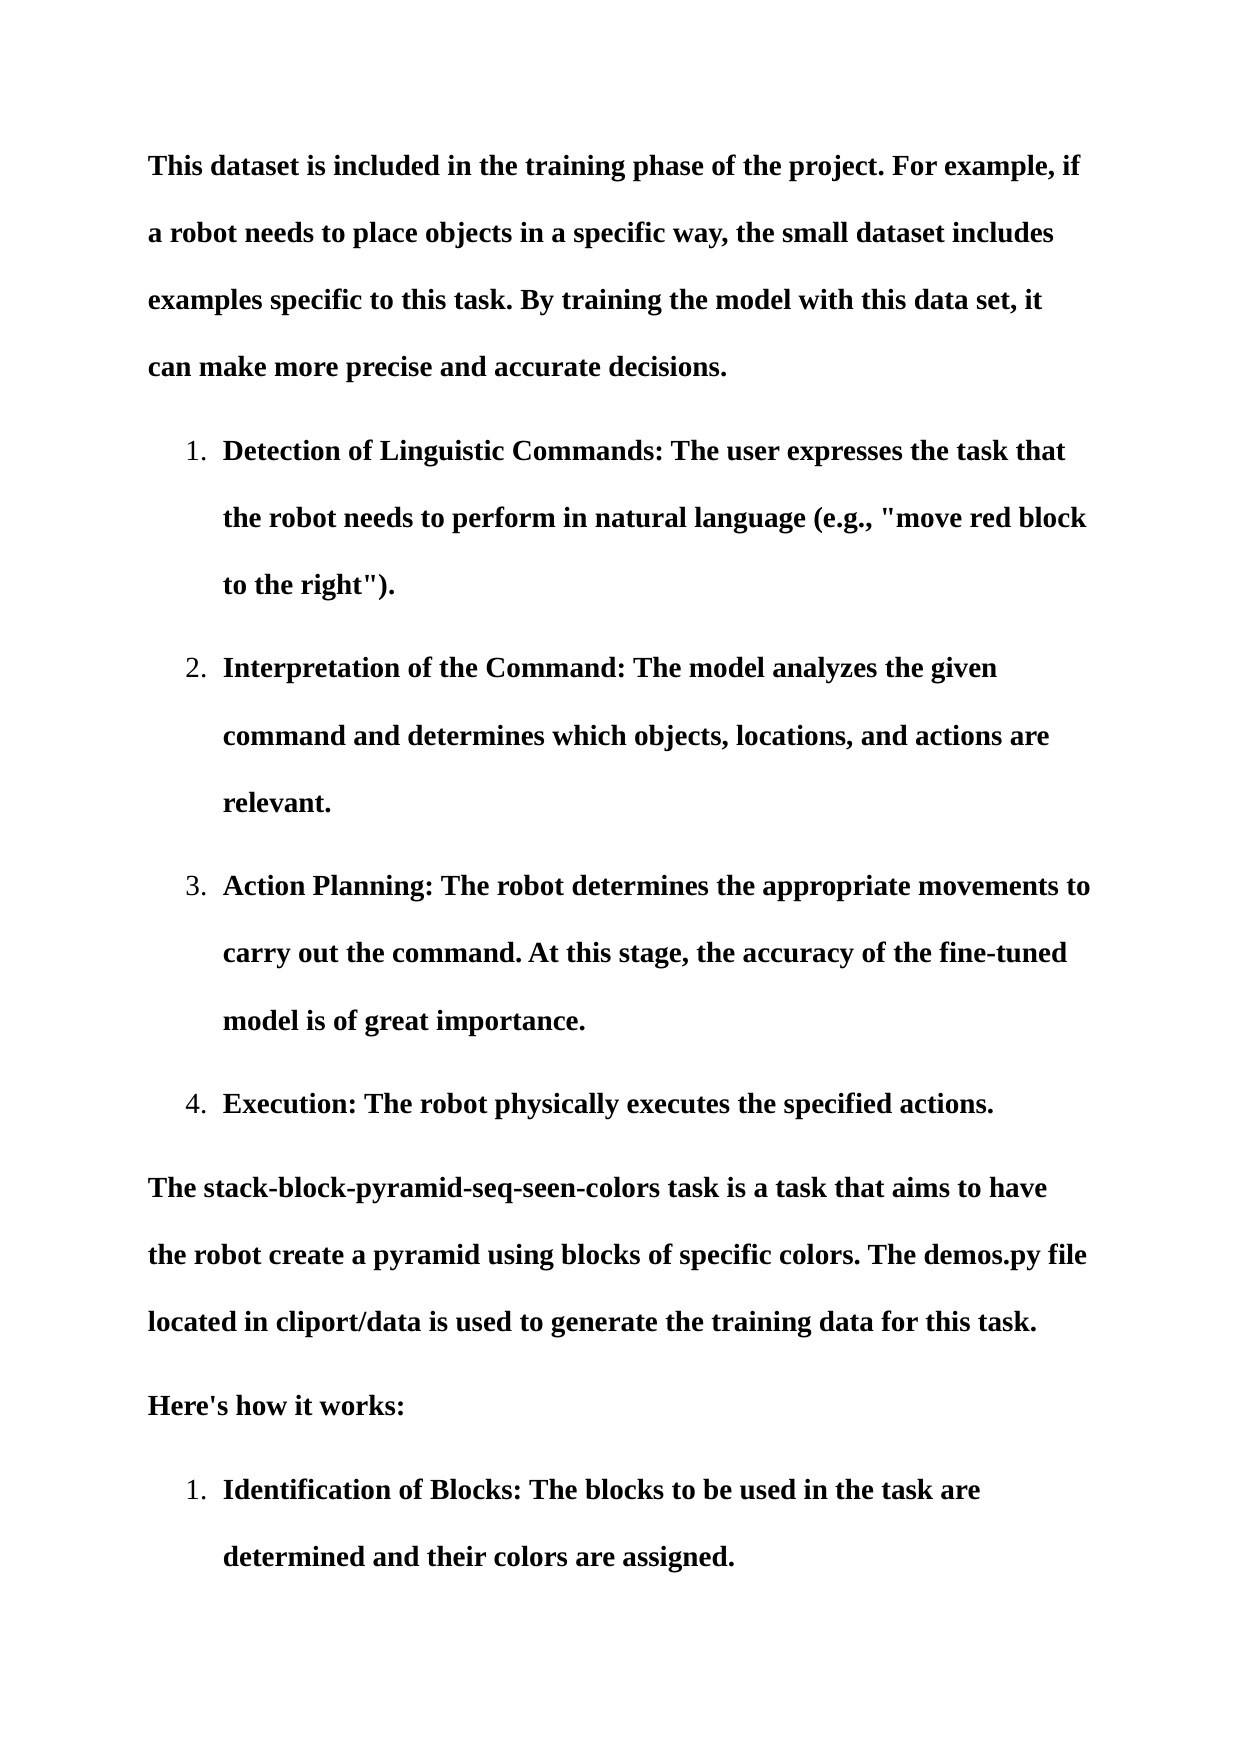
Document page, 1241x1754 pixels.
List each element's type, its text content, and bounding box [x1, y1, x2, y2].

list Interpretation of the Command: The model analyzes the given command and determines which objects, locations, and actions are relevant. [185, 651, 1093, 818]
list Execution: The robot physically executes the specified actions. [185, 1086, 1093, 1120]
text This dataset is included in the training phase of the project. For example, if a robot needs to place objects in a specific way, the small dataset includes examples specific to this task. By training the model with this data set, it can make more precise and accurate decisions. [148, 148, 1093, 382]
list Identification of Blocks: The blocks to be used in the task are determined and their colors are assigned. [185, 1472, 1093, 1572]
text Here's how it works: [148, 1388, 1093, 1422]
text The stack-block-pyramid-seq-seen-colors task is a task that aims to have the robot create a pyramid using blocks of specific colors. The demos.py file located in cliport/data is used to generate the training data for this task. [148, 1170, 1093, 1338]
list Action Planning: The robot determines the appropriate movements to carry out the command. At this stage, the accuracy of the fine-tuned model is of great importance. [185, 868, 1093, 1036]
list Detection of Linguistic Commands: The user expresses the task that the robot needs to perform in natural language (e.g., "move red block to the right"). [185, 433, 1093, 600]
